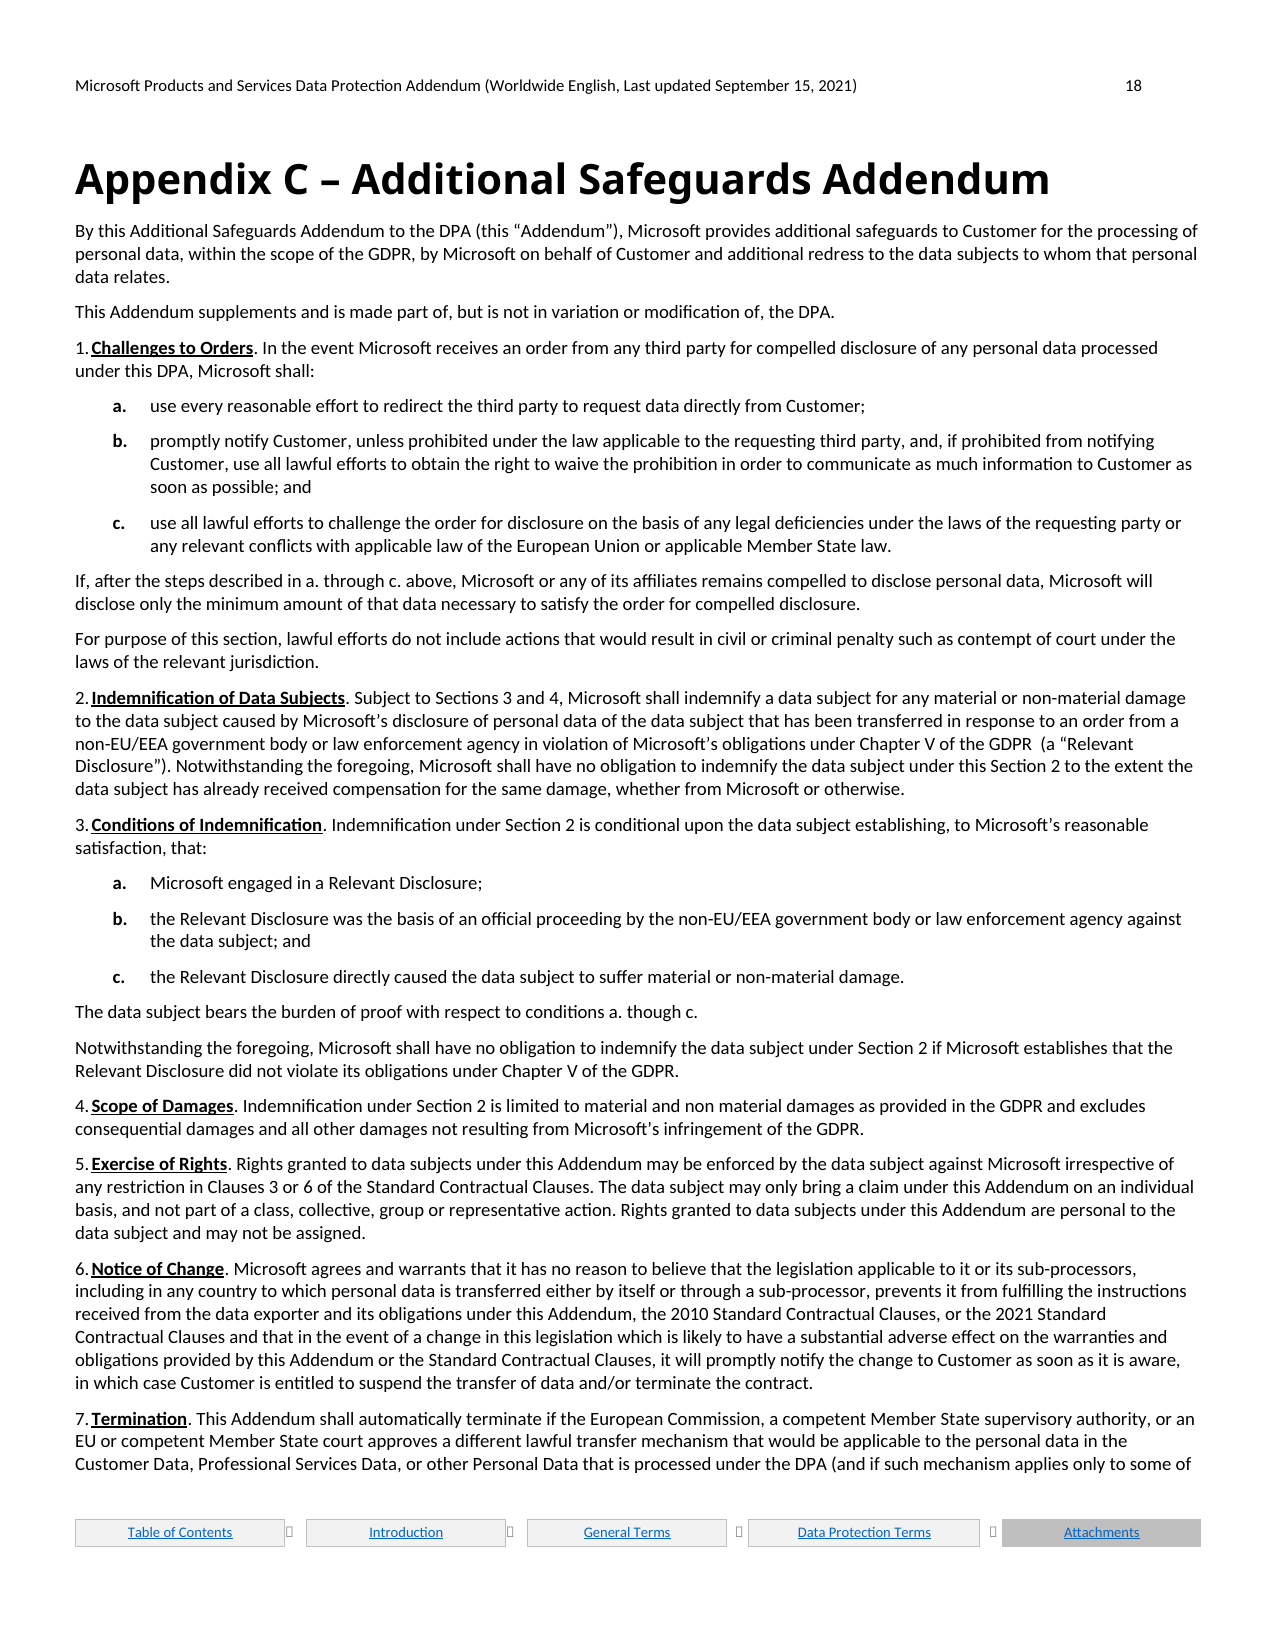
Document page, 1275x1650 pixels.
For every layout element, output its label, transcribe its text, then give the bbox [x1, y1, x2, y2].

list Conditions of Indemnification. Indemnification under Section 2 is conditional upon the data subject establishing, to Microsoft’s reasonable satisfaction, that: [75, 813, 1200, 859]
list the Relevant Disclosure was the basis of an official proceeding by the non-EU/EEA government body or law enforcement agency against the data subject; and [112, 907, 1200, 953]
list The data subject bears the burden of proof with respect to conditions a. though c. [75, 1001, 1200, 1023]
subtitle Appendix C – Additional Safeguards Addendum [75, 150, 1200, 207]
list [75, 1407, 1200, 1476]
list Microsoft engaged in a Relevant Disclosure; [112, 871, 1200, 894]
list Exercise of Rights. Rights granted to data subjects under this Addendum may be enforced by the data subject against Microsoft irrespective of any restriction in Clauses 3 or 6 of the Standard Contractual Clauses. The data subject may only bring a claim under this Addendum on an individual basis, and not part of a class, collective, group or representative action. Rights granted to data subjects under this Addendum are personal to the data subject and may not be assigned. [75, 1153, 1200, 1244]
list For purpose of this section, lawful efforts do not include actions that would result in civil or criminal penalty such as contempt of court under the laws of the relevant jurisdiction. [75, 628, 1200, 673]
list Challenges to Orders. In the event Microsoft receives an order from any third party for compelled disclosure of any personal data processed under this DPA, Microsoft shall: [75, 336, 1200, 382]
list use every reasonable effort to redirect the third party to request data directly from Customer; [112, 394, 1200, 417]
list promptly notify Customer, unless prohibited under the law applicable to the requesting third party, and, if prohibited from notifying Customer, use all lawful efforts to obtain the right to waive the prohibition in order to communicate as much information to Customer as soon as possible; and [112, 430, 1200, 498]
list By this Additional Safeguards Addendum to the DPA (this “Addendum”), Microsoft provides additional safeguards to Customer for the processing of personal data, within the scope of the GDPR, by Microsoft on behalf of Customer and additional redress to the data subjects to whom that personal data relates. [75, 219, 1200, 288]
list If, after the steps described in a. through c. above, Microsoft or any of its affiliates remains compelled to disclose personal data, Microsoft will disclose only the minimum amount of that data necessary to satisfy the order for compelled disclosure. [75, 569, 1200, 615]
list Notwithstanding the foregoing, Microsoft shall have no obligation to indemnify the data subject under Section 2 if Microsoft establishes that the Relevant Disclosure did not violate its obligations under Chapter V of the GDPR. [75, 1036, 1200, 1082]
list Indemnification of Data Subjects. Subject to Sections 3 and 4, Microsoft shall indemnify a data subject for any material or non-material damage to the data subject caused by Microsoft’s disclosure of personal data of the data subject that has been transferred in response to an order from a non-EU/EEA government body or law enforcement agency in violation of Microsoft’s obligations under Chapter V of the GDPR (a “Relevant Disclosure”). Notwithstanding the foregoing, Microsoft shall have no obligation to indemnify the data subject under this Section 2 to the extent the data subject has already received compensation for the same damage, whether from Microsoft or otherwise. [75, 686, 1200, 801]
list This Addendum supplements and is made part of, but is not in variation or modification of, the DPA. [75, 301, 1200, 323]
list Scope of Damages. Indemnification under Section 2 is limited to material and non material damages as provided in the GDPR and excludes consequential damages and all other damages not resulting from Microsoft’s infringement of the GDPR. [75, 1094, 1200, 1140]
list Notice of Change. Microsoft agrees and warrants that it has no reason to believe that the legislation applicable to it or its sub-processors, including in any country to which personal data is transferred either by itself or through a sub-processor, prevents it from fulfilling the instructions received from the data exporter and its obligations under this Addendum, the 2010 Standard Contractual Clauses, or the 2021 Standard Contractual Clauses and that in the event of a change in this legislation which is likely to have a substantial adverse effect on the warranties and obligations provided by this Addendum or the Standard Contractual Clauses, it will promptly notify the change to Customer as soon as it is aware, in which case Customer is entitled to suspend the transfer of data and/or terminate the contract. [75, 1257, 1200, 1394]
list use all lawful efforts to challenge the order for disclosure on the basis of any legal deficiencies under the laws of the requesting party or any relevant conflicts with applicable law of the European Union or applicable Member State law. [112, 511, 1200, 557]
list the Relevant Disclosure directly caused the data subject to suffer material or non-material damage. [112, 965, 1200, 988]
